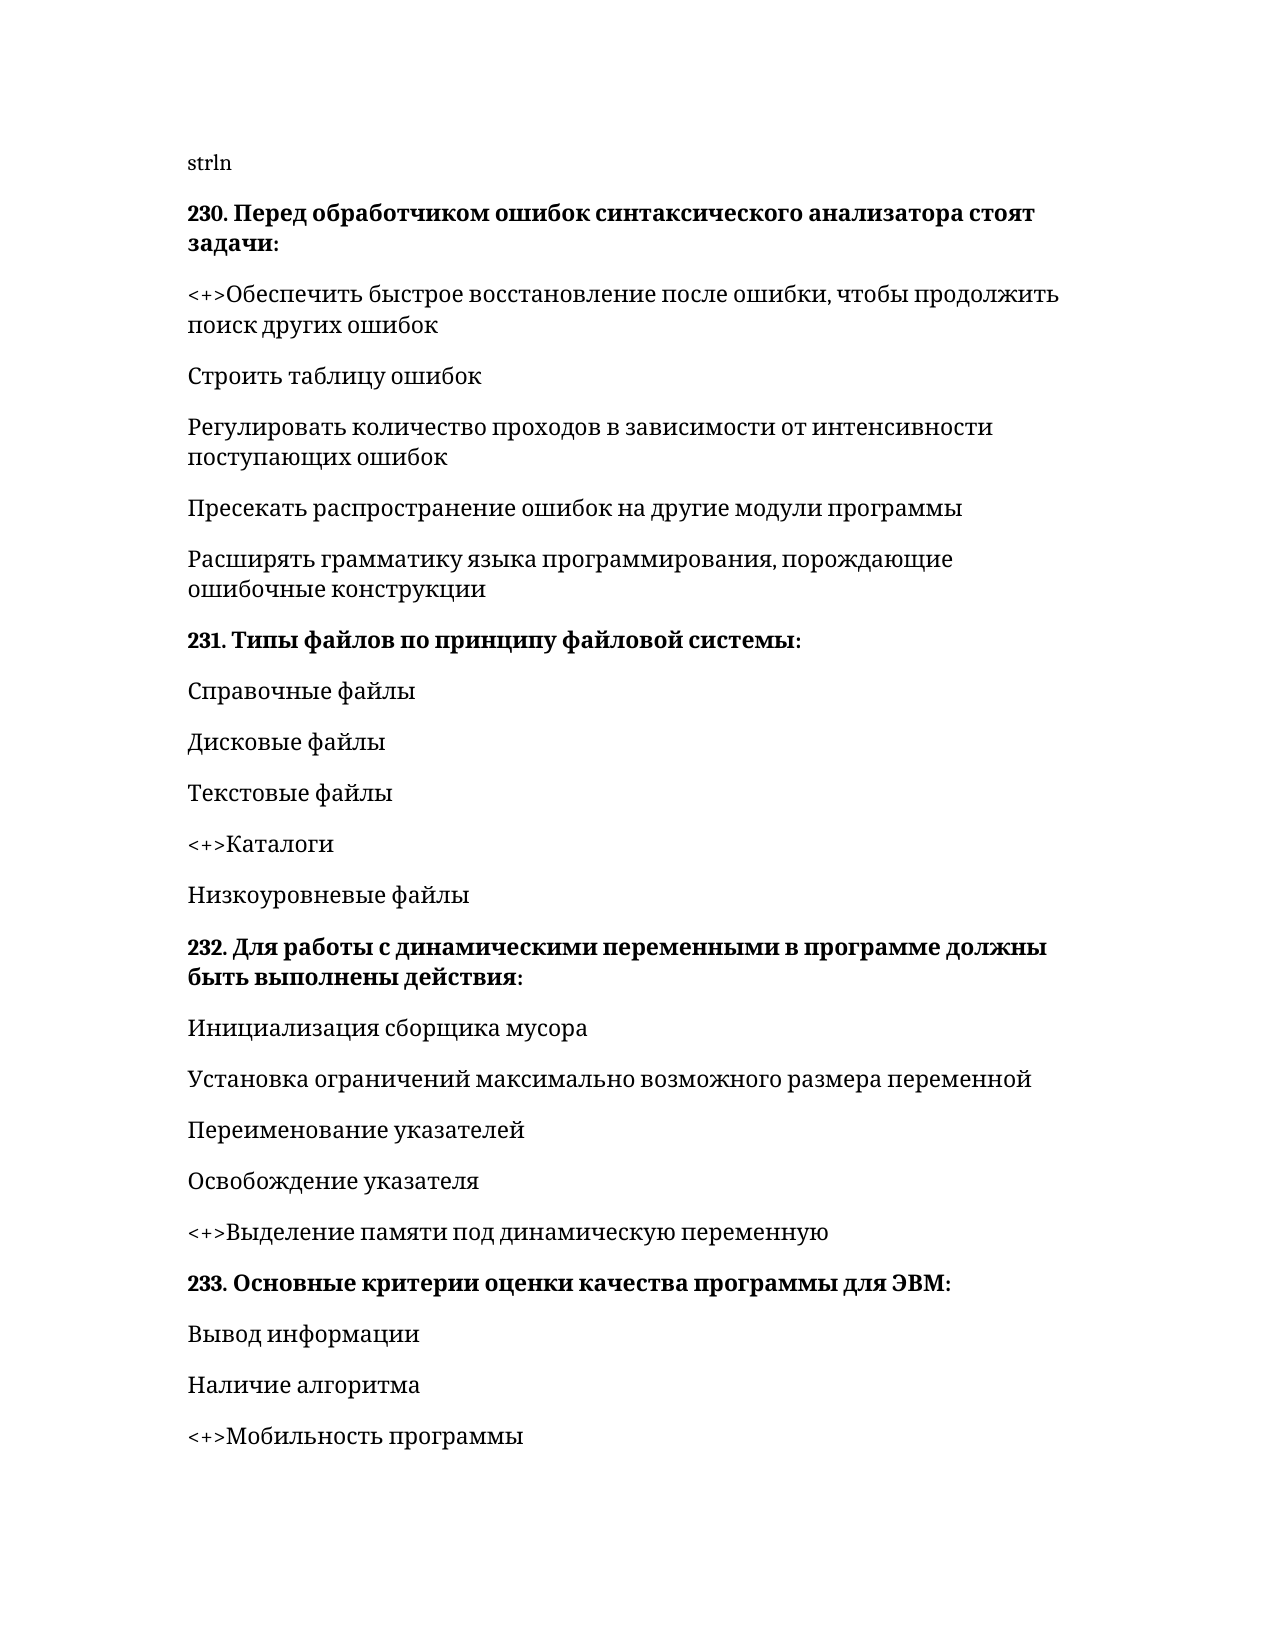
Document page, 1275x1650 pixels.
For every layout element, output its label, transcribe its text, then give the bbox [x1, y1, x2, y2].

text 230. Перед обработчиком ошибок синтаксического анализатора стоят задачи: [187, 201, 1087, 258]
text Наличие алгоритма [187, 1373, 1087, 1399]
text Переименование указателей [187, 1118, 1087, 1144]
text Текстовые файлы [187, 781, 1087, 808]
text <+>Обеспечить быстрое восстановление после ошибки, чтобы продолжить поиск других ошибок [187, 282, 1087, 339]
text Инициализация сборщика мусора [187, 1016, 1087, 1042]
text strln [187, 150, 1087, 176]
text Вывод информации [187, 1322, 1087, 1348]
text Дисковые файлы [187, 730, 1087, 757]
text Низкоуровневые файлы [187, 883, 1087, 910]
text 232. Для работы с динамическими переменными в программе должны быть выполнены действия: [187, 934, 1087, 991]
text <+>Выделение памяти под динамическую переменную [187, 1220, 1087, 1246]
text Освобождение указателя [187, 1169, 1087, 1195]
text Справочные файлы [187, 679, 1087, 706]
text Установка ограничений максимально возможного размера переменной [187, 1067, 1087, 1093]
text Регулировать количество проходов в зависимости от интенсивности поступающих ошибок [187, 414, 1087, 471]
text <+>Каталоги [187, 832, 1087, 859]
text <+>Мобильность программы [187, 1424, 1087, 1450]
text Строить таблицу ошибок [187, 363, 1087, 390]
text Пресекать распространение ошибок на другие модули программы [187, 496, 1087, 522]
text Расширять грамматику языка программирования, порождающие ошибочные конструкции [187, 547, 1087, 603]
text 231. Типы файлов по принципу файловой системы: [187, 628, 1087, 654]
text 233. Основные критерии оценки качества программы для ЭВМ: [187, 1271, 1087, 1297]
